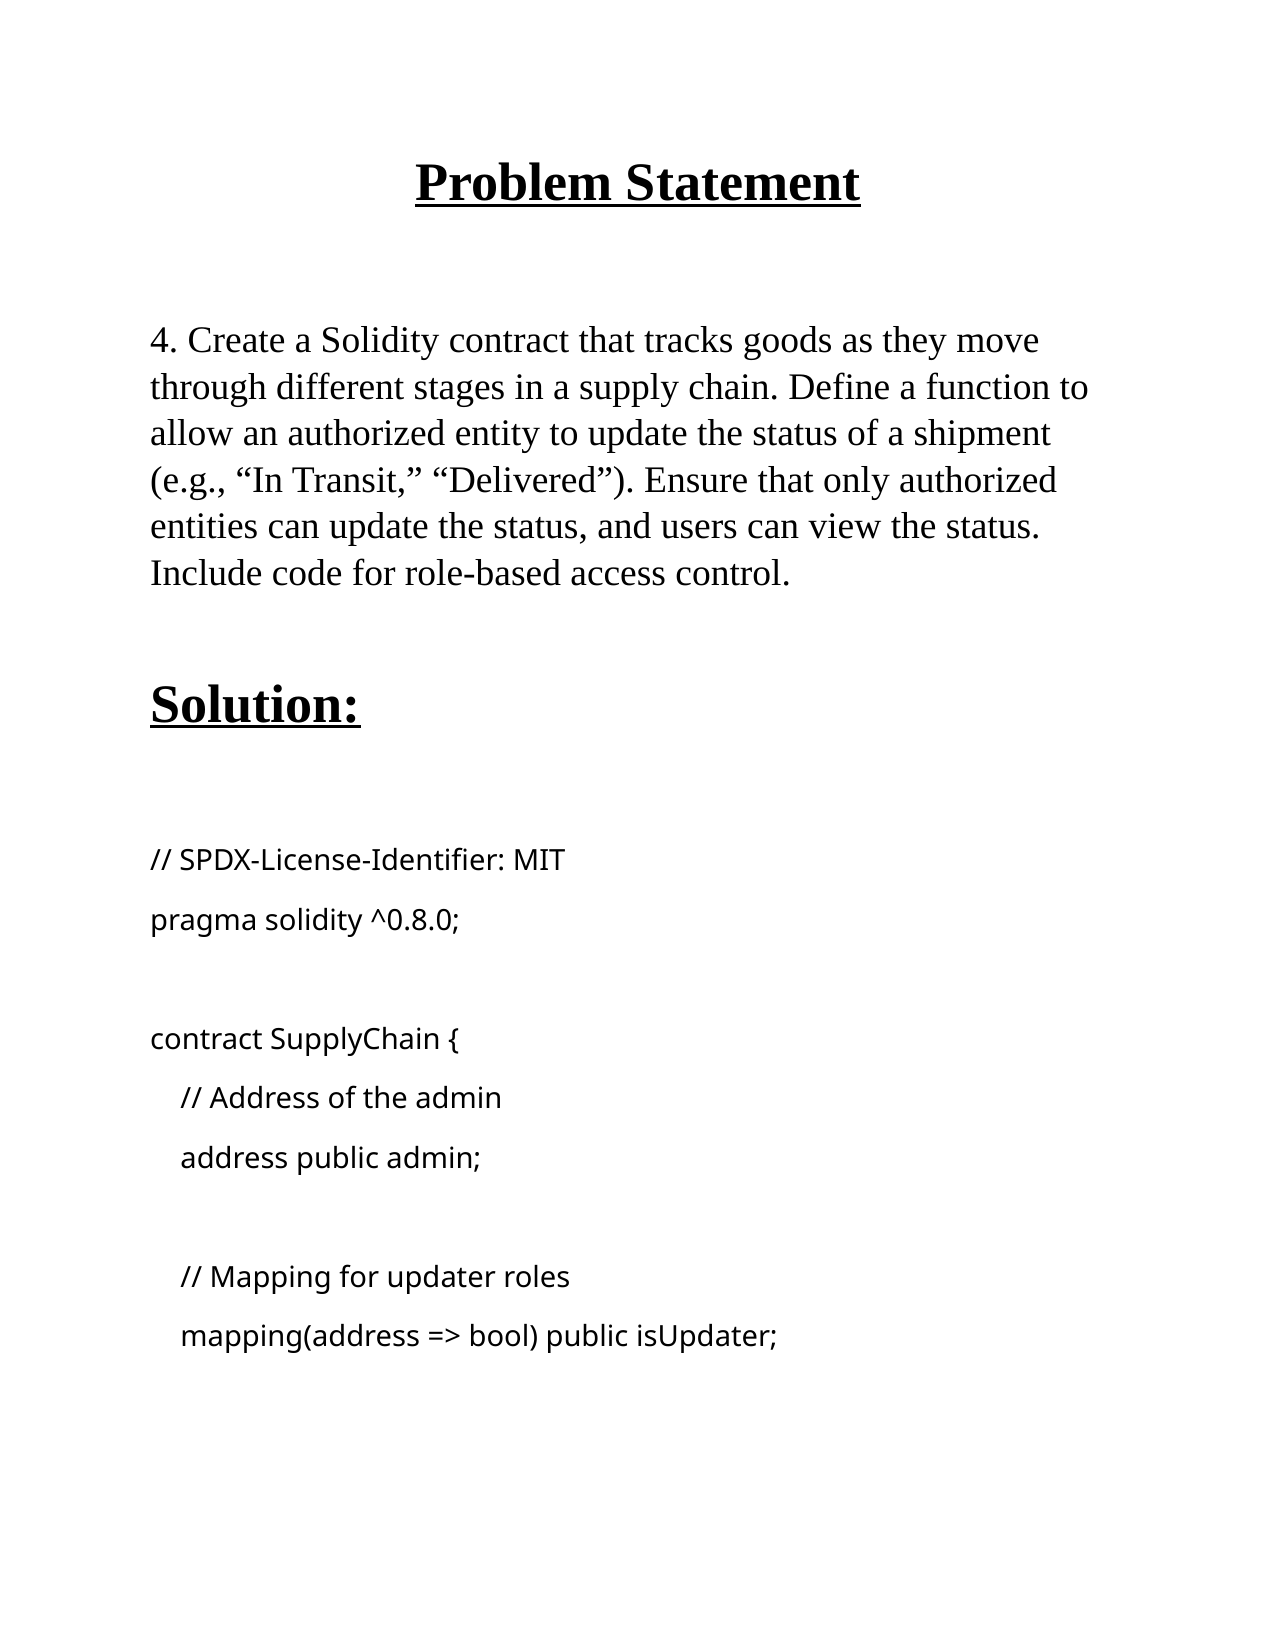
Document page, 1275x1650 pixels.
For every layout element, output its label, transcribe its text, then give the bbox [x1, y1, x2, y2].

text // Mapping for updater roles [150, 1256, 1125, 1296]
text mapping(address => bool) public isUpdater; [150, 1315, 1125, 1355]
text 4. Create a Solidity contract that tracks goods as they move through different stages in a supply chain. Define a function to allow an authorized entity to update the status of a shipment (e.g., “In Transit,” “Delivered”). Ensure that only authorized entities can update the status, and users can view the status. Include code for role-based access control. [150, 318, 1125, 594]
text Solution: [150, 672, 1125, 734]
text address public admin; [150, 1137, 1125, 1177]
text // Address of the admin [150, 1077, 1125, 1117]
text Problem Statement [150, 150, 1125, 212]
text // SPDX-License-Identifier: MIT [150, 839, 1125, 879]
text contract SupplyChain { [150, 1018, 1125, 1058]
text pragma solidity ^0.8.0; [150, 899, 1125, 939]
